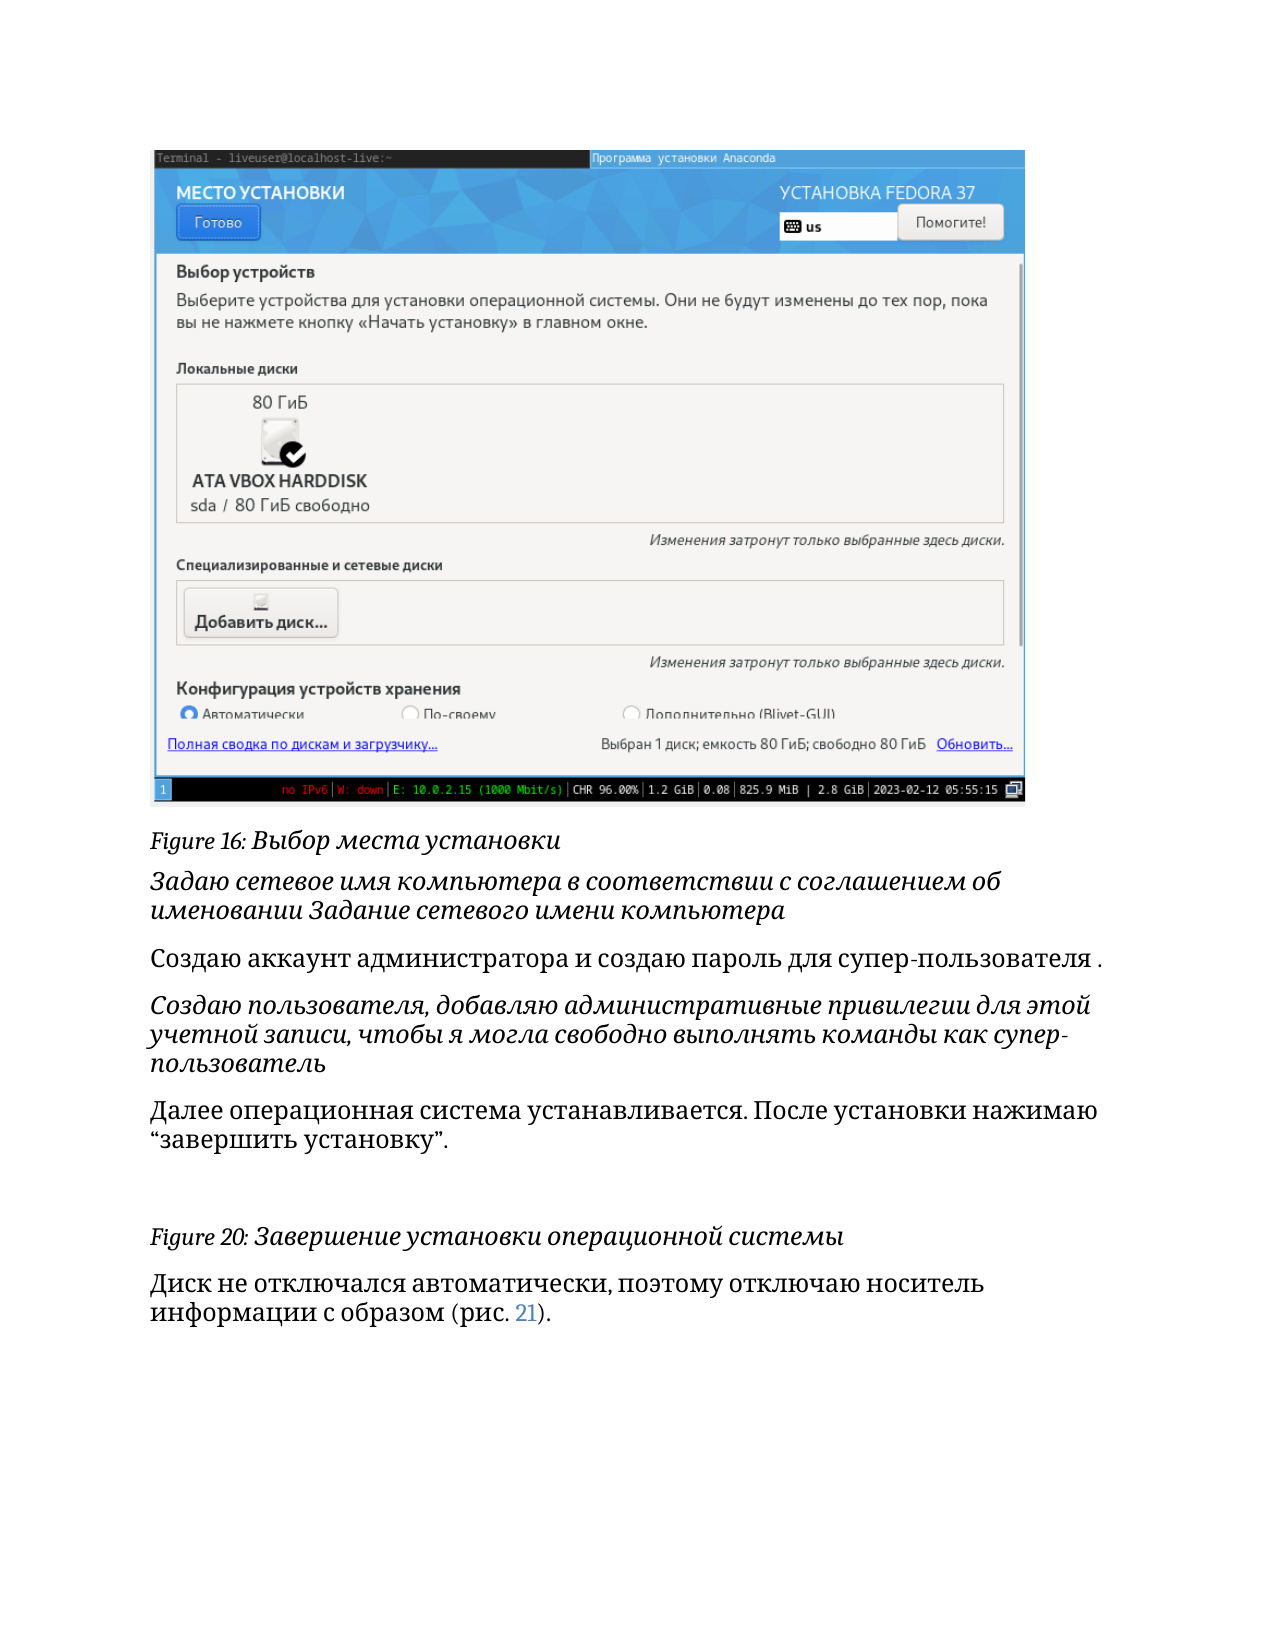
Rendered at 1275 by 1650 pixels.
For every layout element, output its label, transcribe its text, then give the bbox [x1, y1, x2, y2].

text Figure 16: Выбор места установки [150, 827, 1125, 856]
text Создаю пользователя, добавляю административные привилегии для этой учетной записи, чтобы я могла свободно выполнять команды как супер-пользователь [150, 992, 1125, 1078]
picture [150, 150, 1025, 807]
text Создаю аккаунт администратора и создаю пароль для супер-пользователя . [150, 944, 1125, 973]
text Далее операционная система устанавливается. После установки нажимаю “завершить установку”. [150, 1097, 1125, 1154]
text Диск не отключался автоматически, поэтому отключаю носитель информации с образом (рис. 21). [150, 1270, 1125, 1328]
text Figure 20: Завершение установки операционной системы [150, 1223, 1125, 1252]
text Задаю сетевое имя компьютера в соответствии с соглашением об именовании Задание сетевого имени компьютера [150, 868, 1125, 926]
